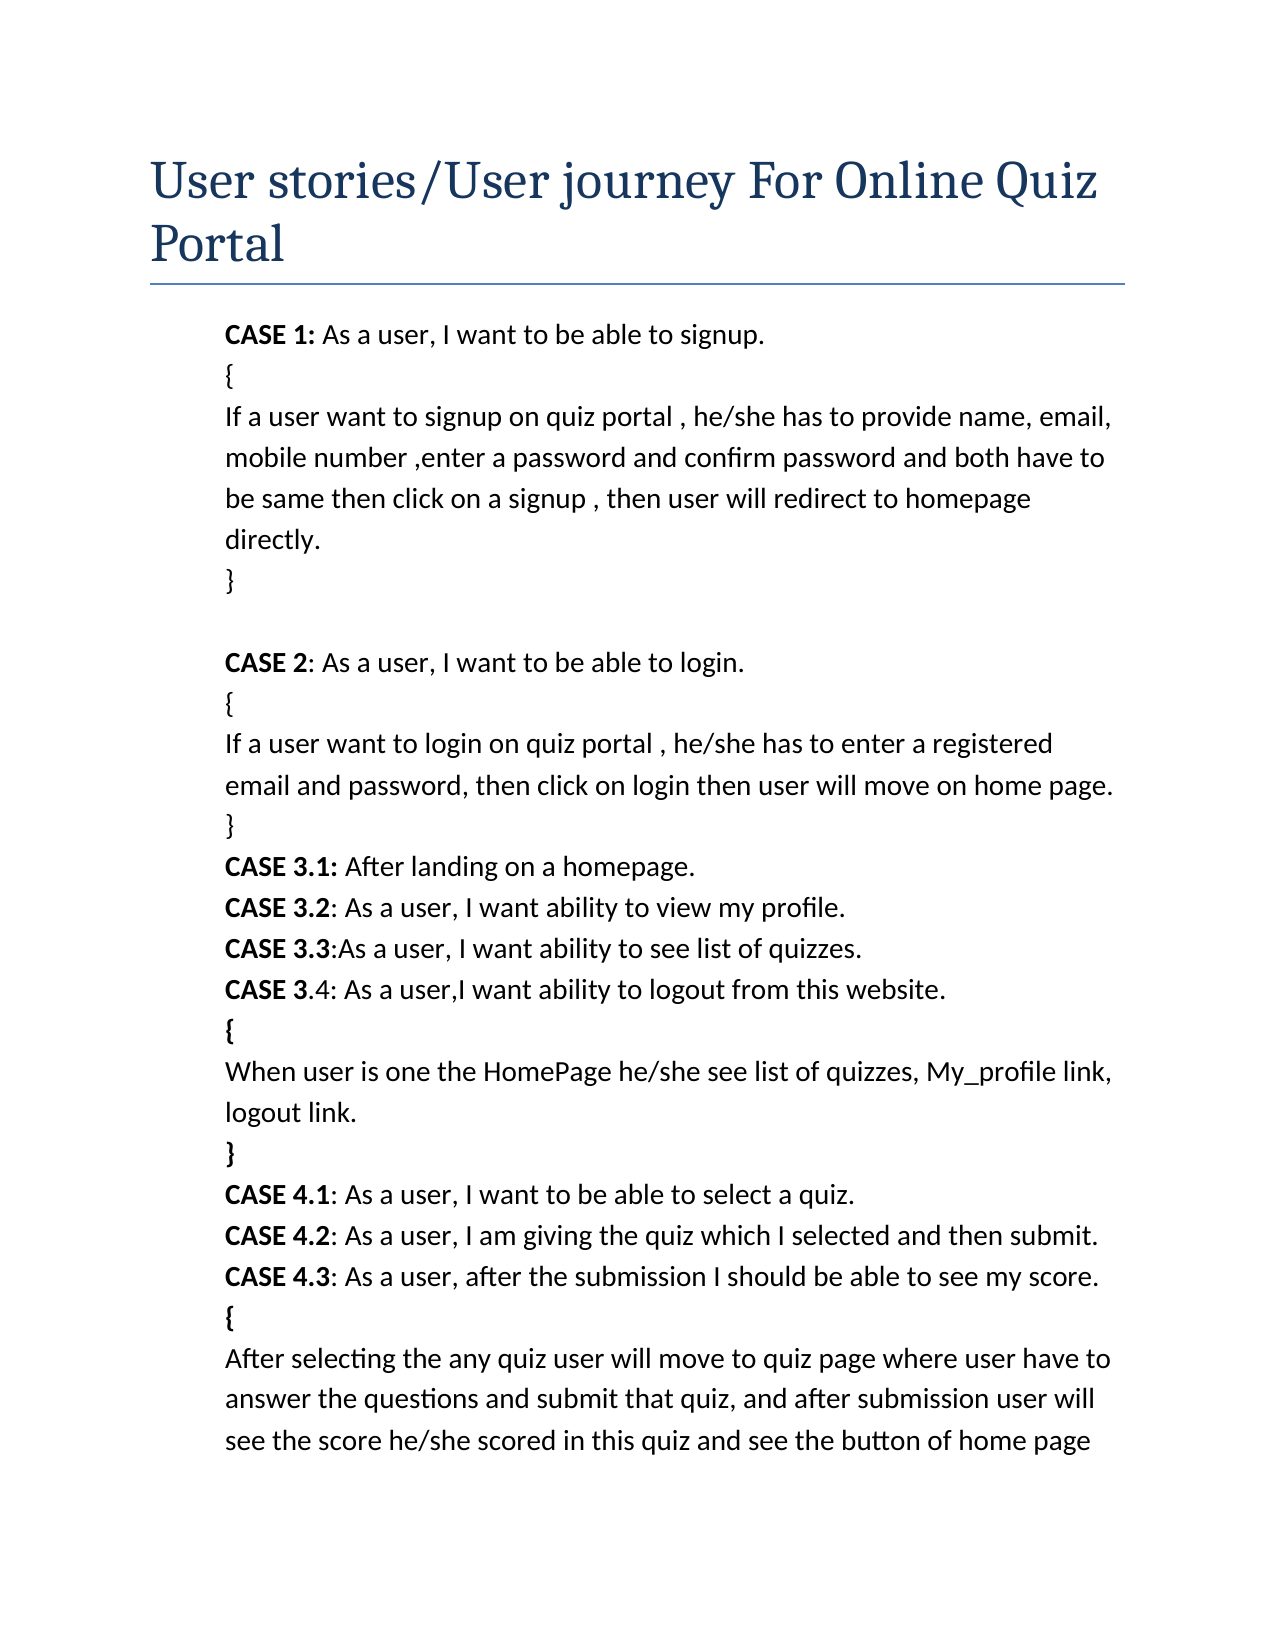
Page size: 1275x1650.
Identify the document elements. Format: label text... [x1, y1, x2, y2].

list CASE 4.2: As a user, I am giving the quiz which I selected and then submit. [225, 1217, 1125, 1252]
list { [225, 685, 1125, 720]
list CASE 1: As a user, I want to be able to signup. [225, 316, 1125, 352]
list When user is one the HomePage he/she see list of quizzes, My_profile link, logout link. [225, 1053, 1125, 1130]
list { [225, 357, 1125, 393]
list If a user want to signup on quiz portal , he/she has to provide name, email, mobile number ,enter a password and confirm password and both have to be same then click on a signup , then user will redirect to homepage directly. [225, 398, 1125, 557]
list CASE 3.3:As a user, I want ability to see list of quizzes. [225, 930, 1125, 966]
list CASE 2: As a user, I want to be able to login. [225, 644, 1125, 679]
list { [225, 1299, 1125, 1334]
list } [225, 807, 1125, 843]
list CASE 4.1: As a user, I want to be able to select a quiz. [225, 1176, 1125, 1212]
list CASE 4.3: As a user, after the submission I should be able to see my score. [225, 1258, 1125, 1293]
list CASE 3.2: As a user, I want ability to view my profile. [225, 889, 1125, 925]
list } [225, 1135, 1125, 1171]
list } [225, 562, 1125, 597]
list CASE 3.1: After landing on a homepage. [225, 848, 1125, 884]
list CASE 3.4: As a user,I want ability to logout from this website. [225, 971, 1125, 1007]
list If a user want to login on quiz portal , he/she has to enter a registered email and password, then click on login then user will move on home page. [225, 726, 1125, 802]
title User stories/User journey For Online Quiz Portal [150, 150, 1125, 283]
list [225, 1340, 1125, 1457]
list { [225, 1012, 1125, 1048]
